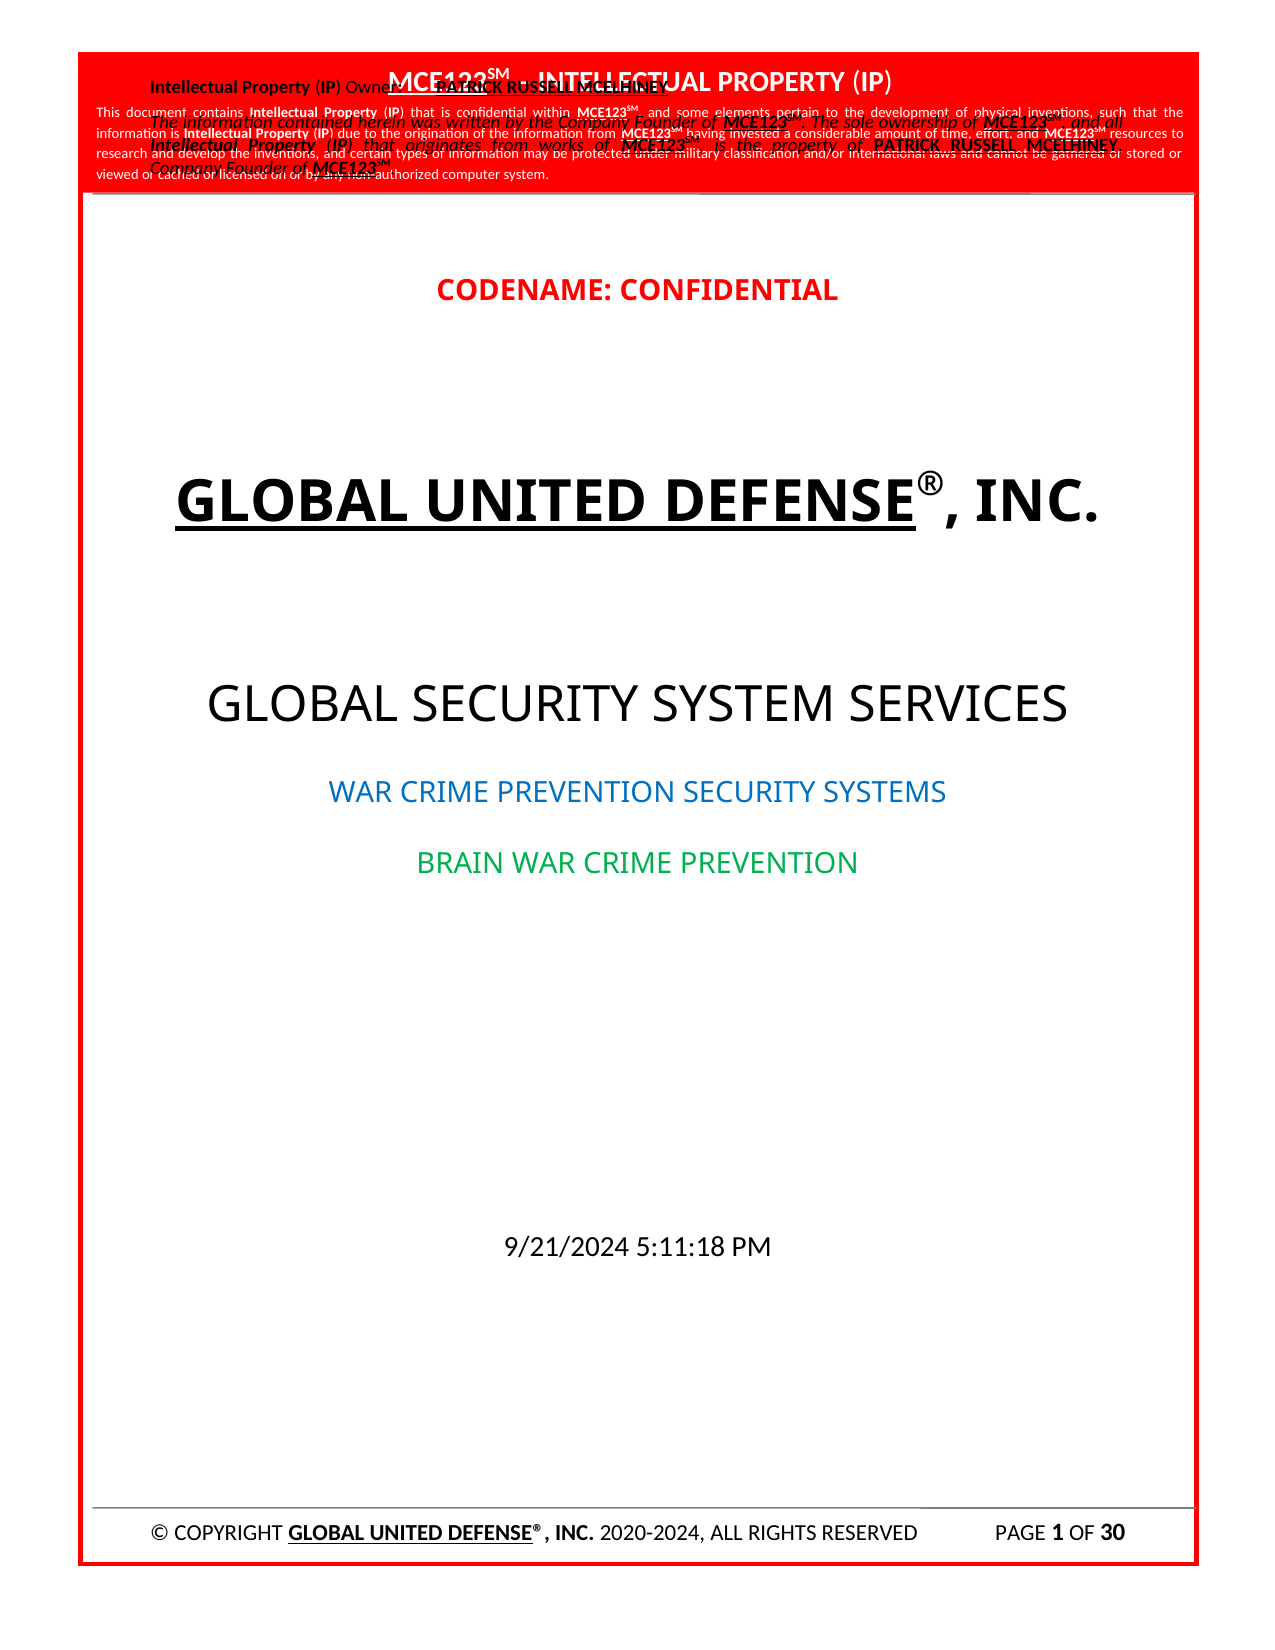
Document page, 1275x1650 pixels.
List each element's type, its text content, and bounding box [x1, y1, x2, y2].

subtitle WAR CRIME PREVENTION SECURITY SYSTEMS [150, 772, 1125, 811]
subtitle BRAIN WAR CRIME PREVENTION [150, 842, 1125, 882]
text 9/21/2024 5:11:18 PM [150, 1228, 1125, 1264]
text CODENAME: CONFIDENTIAL [150, 269, 1125, 309]
text GLOBAL SECURITY SYSTEM SERVICES [150, 668, 1125, 736]
text GLOBAL UNITED DEFENSE®, INC. [150, 459, 1125, 539]
